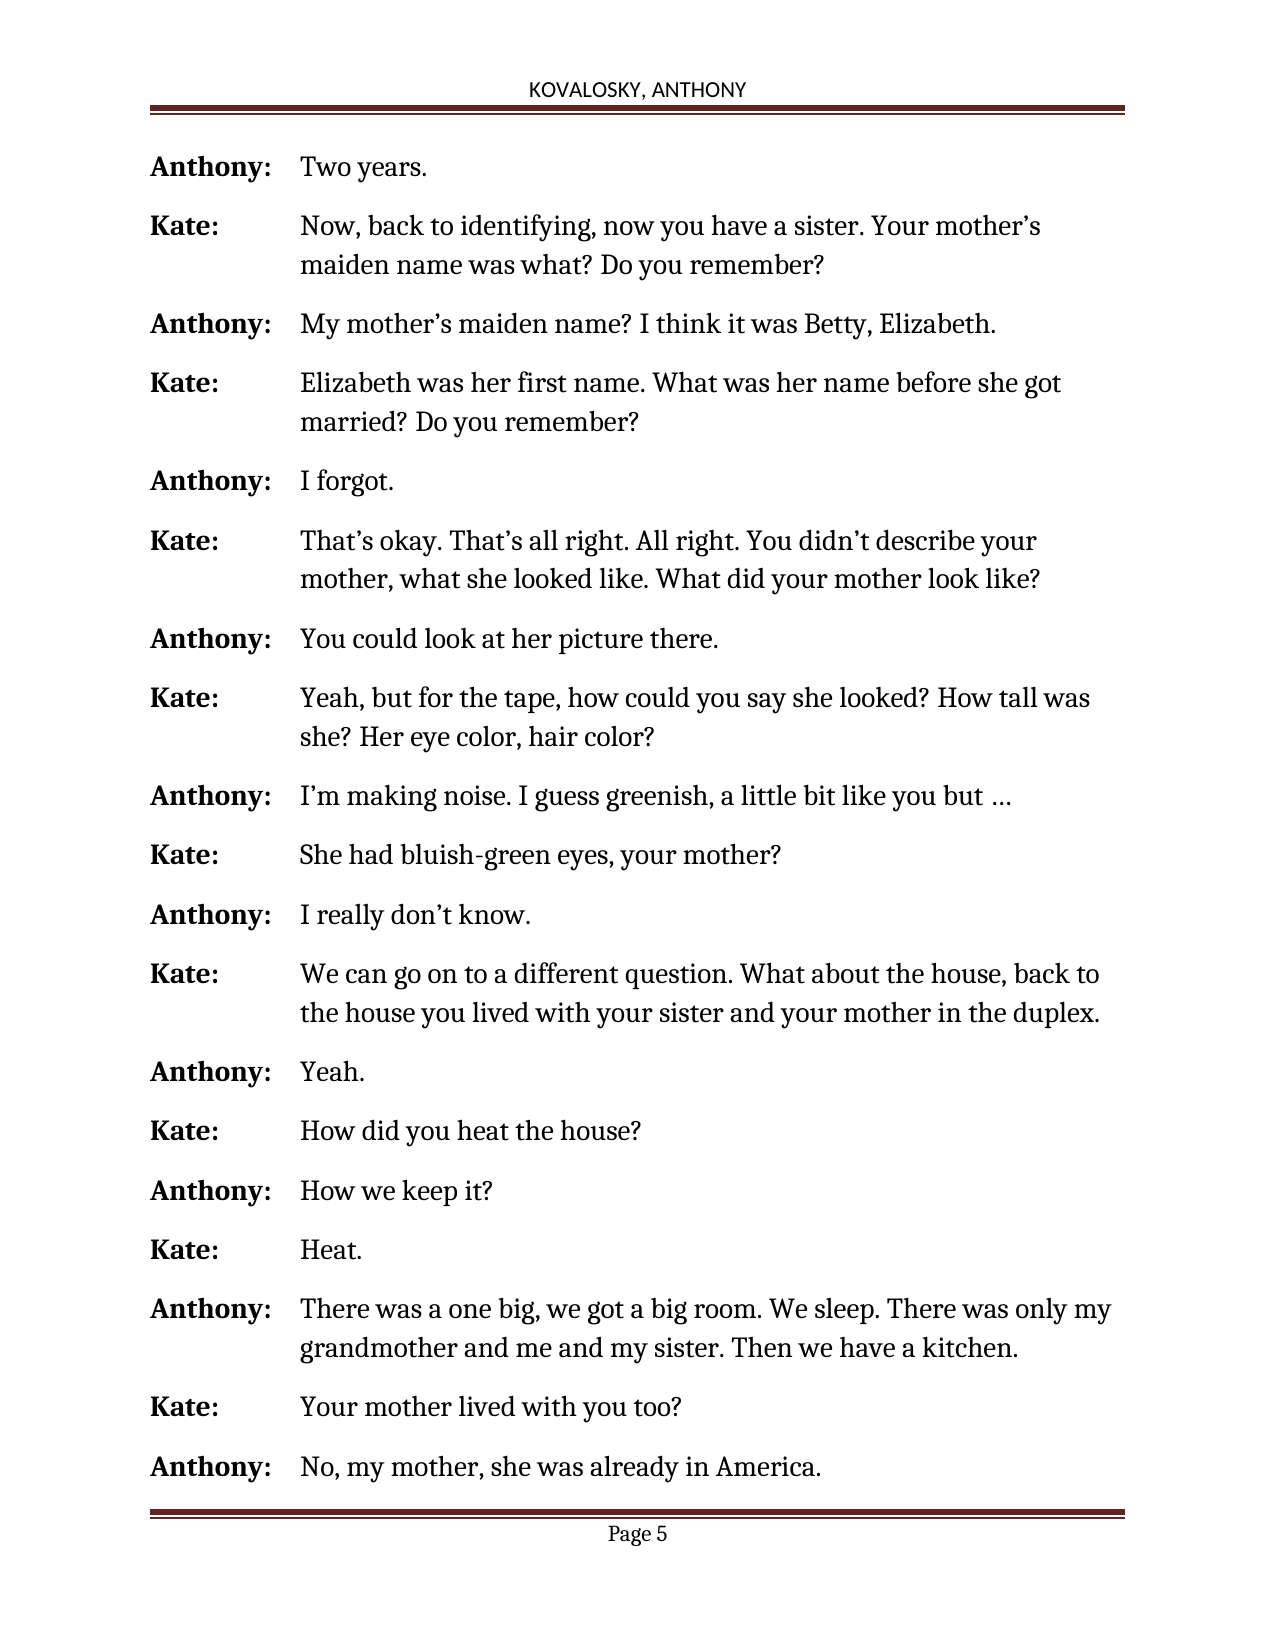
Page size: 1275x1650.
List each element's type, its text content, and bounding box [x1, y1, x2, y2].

text Kate: Your mother lived with you too? [150, 1391, 1125, 1424]
text Kate: How did you heat the house? [150, 1114, 1125, 1148]
text Anthony: You could look at her picture there. [150, 622, 1125, 655]
text Kate: She had bluish-green eyes, your mother? [150, 838, 1125, 872]
text Anthony: There was a one big, we got a big room. We sleep. There was only my grandmother and me and my sister. Then we have a kitchen. [150, 1293, 1125, 1365]
text Kate: We can go on to a different question. What about the house, back to the house you lived with your sister and your mother in the duplex. [150, 957, 1125, 1029]
text Anthony: I forgot. [150, 464, 1125, 498]
text Anthony: No, my mother, she was already in America. [150, 1450, 1125, 1483]
text Anthony: Two years. [150, 150, 1125, 183]
text Kate: Elizabeth was her first name. What was her name before she got married? Do you remember? [150, 367, 1125, 439]
text Kate: Now, back to identifying, now you have a sister. Your mother’s maiden name was what? Do you remember? [150, 209, 1125, 281]
text Anthony: I really don’t know. [150, 898, 1125, 931]
text Anthony: Yeah. [150, 1055, 1125, 1089]
text Anthony: How we keep it? [150, 1174, 1125, 1207]
text Anthony: I’m making noise. I guess greenish, a little bit like you but … [150, 779, 1125, 813]
text Anthony: My mother’s maiden name? I think it was Betty, Elizabeth. [150, 307, 1125, 341]
text Kate: That’s okay. That’s all right. All right. You didn’t describe your mother, what she looked like. What did your mother look like? [150, 524, 1125, 596]
text Kate: Heat. [150, 1233, 1125, 1267]
text Kate: Yeah, but for the tape, how could you say she looked? How tall was she? Her eye color, hair color? [150, 681, 1125, 753]
